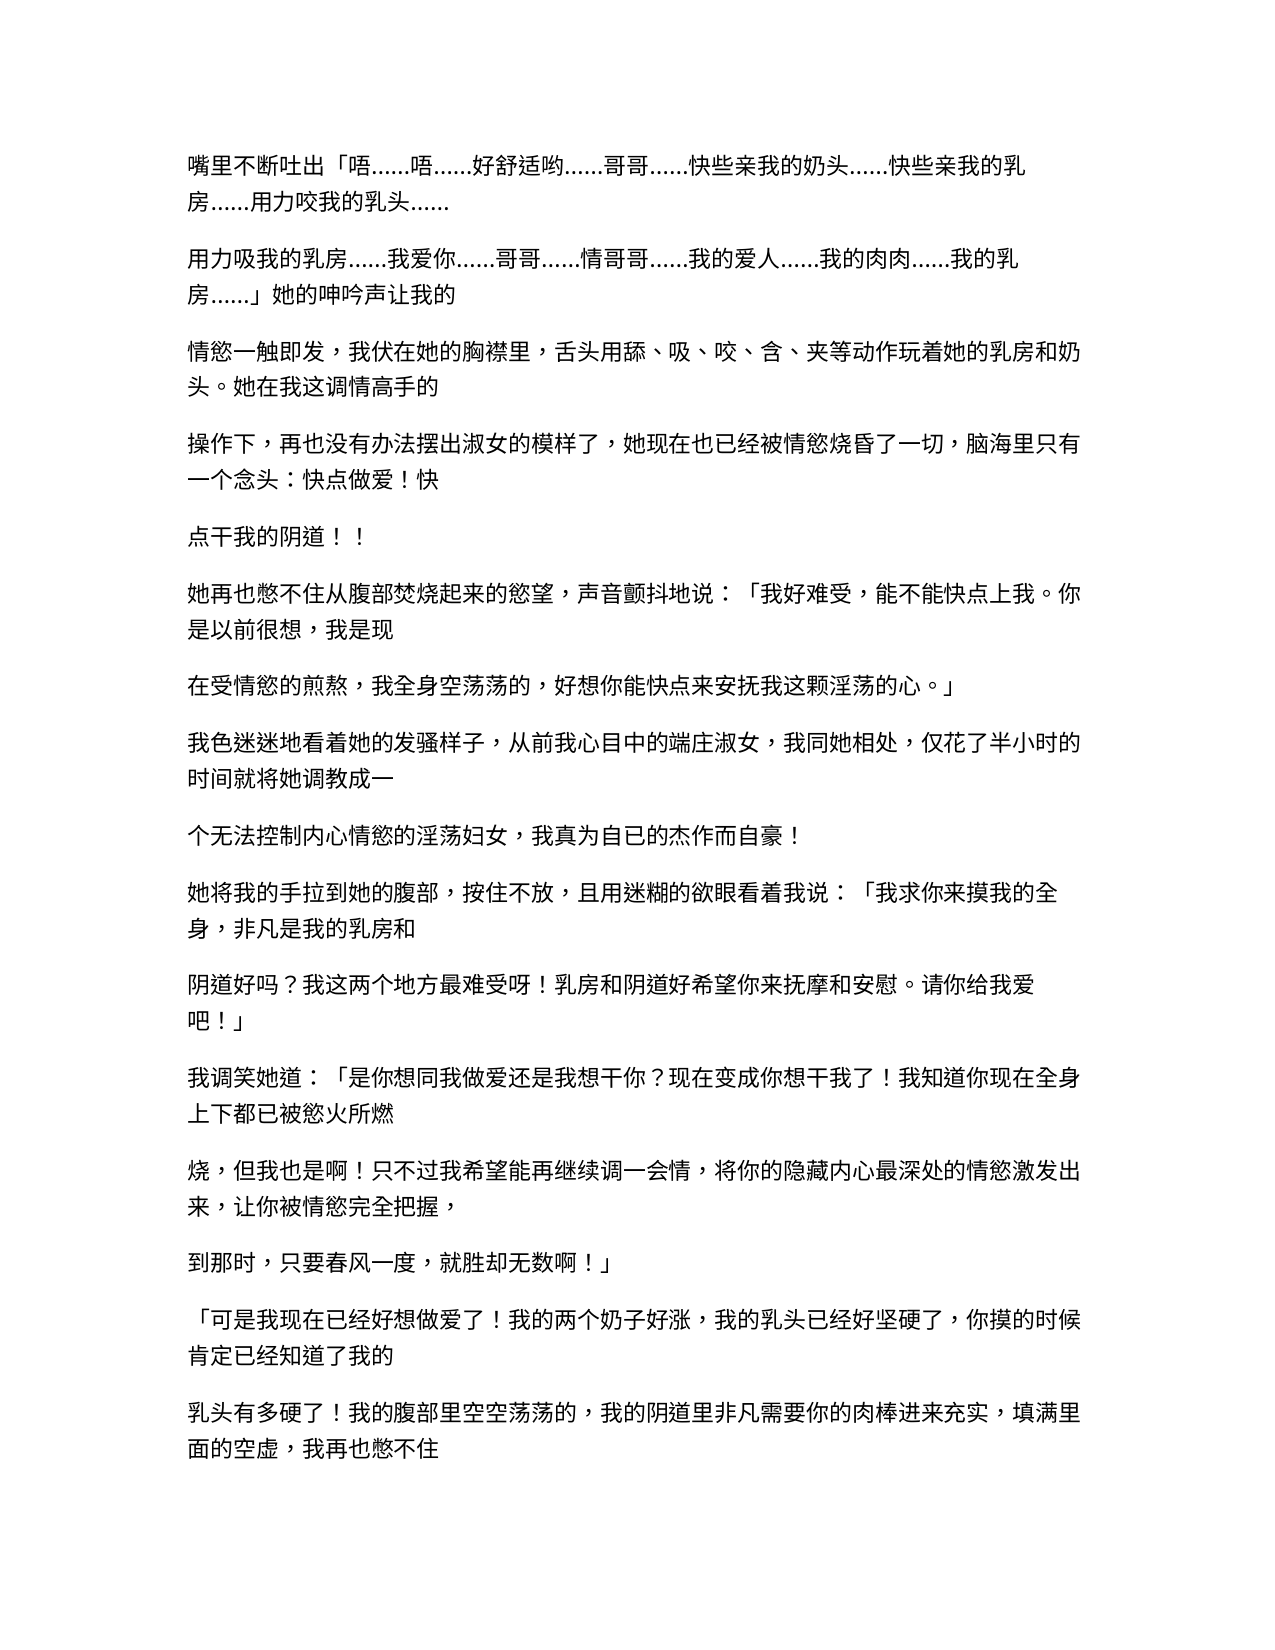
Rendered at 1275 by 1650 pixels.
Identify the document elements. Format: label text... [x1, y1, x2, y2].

text 在受情慾的煎熬，我全身空荡荡的，好想你能快点来安抚我这颗淫荡的心。」 [187, 670, 1087, 702]
text 用力吸我的乳房……我爱你……哥哥……情哥哥……我的爱人……我的肉肉……我的乳房……」她的呻吟声让我的 [187, 243, 1087, 310]
text 到那时，只要春风一度，就胜却无数啊！」 [187, 1247, 1087, 1279]
text 她将我的手拉到她的腹部，按住不放，且用迷糊的欲眼看着我说：「我求你来摸我的全身，非凡是我的乳房和 [187, 877, 1087, 944]
text 嘴里不断吐出「唔……唔……好舒适哟……哥哥……快些亲我的奶头……快些亲我的乳房……用力咬我的乳头…… [187, 150, 1087, 217]
text 乳头有多硬了！我的腹部里空空荡荡的，我的阴道里非凡需要你的肉棒进来充实，填满里面的空虚，我再也憋不住 [187, 1397, 1087, 1464]
text 我调笑她道：「是你想同我做爱还是我想干你？现在变成你想干我了！我知道你现在全身上下都已被慾火所燃 [187, 1062, 1087, 1129]
text 情慾一触即发，我伏在她的胸襟里，舌头用舔、吸、咬、含、夹等动作玩着她的乳房和奶头。她在我这调情高手的 [187, 335, 1087, 403]
text 个无法控制内心情慾的淫荡妇女，我真为自已的杰作而自豪！ [187, 820, 1087, 851]
text 「可是我现在已经好想做爱了！我的两个奶子好涨，我的乳头已经好坚硬了，你摸的时候肯定已经知道了我的 [187, 1304, 1087, 1371]
text 烧，但我也是啊！只不过我希望能再继续调一会情，将你的隐藏内心最深处的情慾激发出来，让你被情慾完全把握， [187, 1155, 1087, 1222]
text 阴道好吗？我这两个地方最难受呀！乳房和阴道好希望你来抚摩和安慰。请你给我爱吧！」 [187, 969, 1087, 1036]
text 点干我的阴道！！ [187, 521, 1087, 552]
text 操作下，再也没有办法摆出淑女的模样了，她现在也已经被情慾烧昏了一切，脑海里只有一个念头：快点做爱！快 [187, 428, 1087, 495]
text 我色迷迷地看着她的发骚样子，从前我心目中的端庄淑女，我同她相处，仅花了半小时的时间就将她调教成一 [187, 727, 1087, 794]
text 她再也憋不住从腹部焚烧起来的慾望，声音颤抖地说：「我好难受，能不能快点上我。你是以前很想，我是现 [187, 578, 1087, 645]
